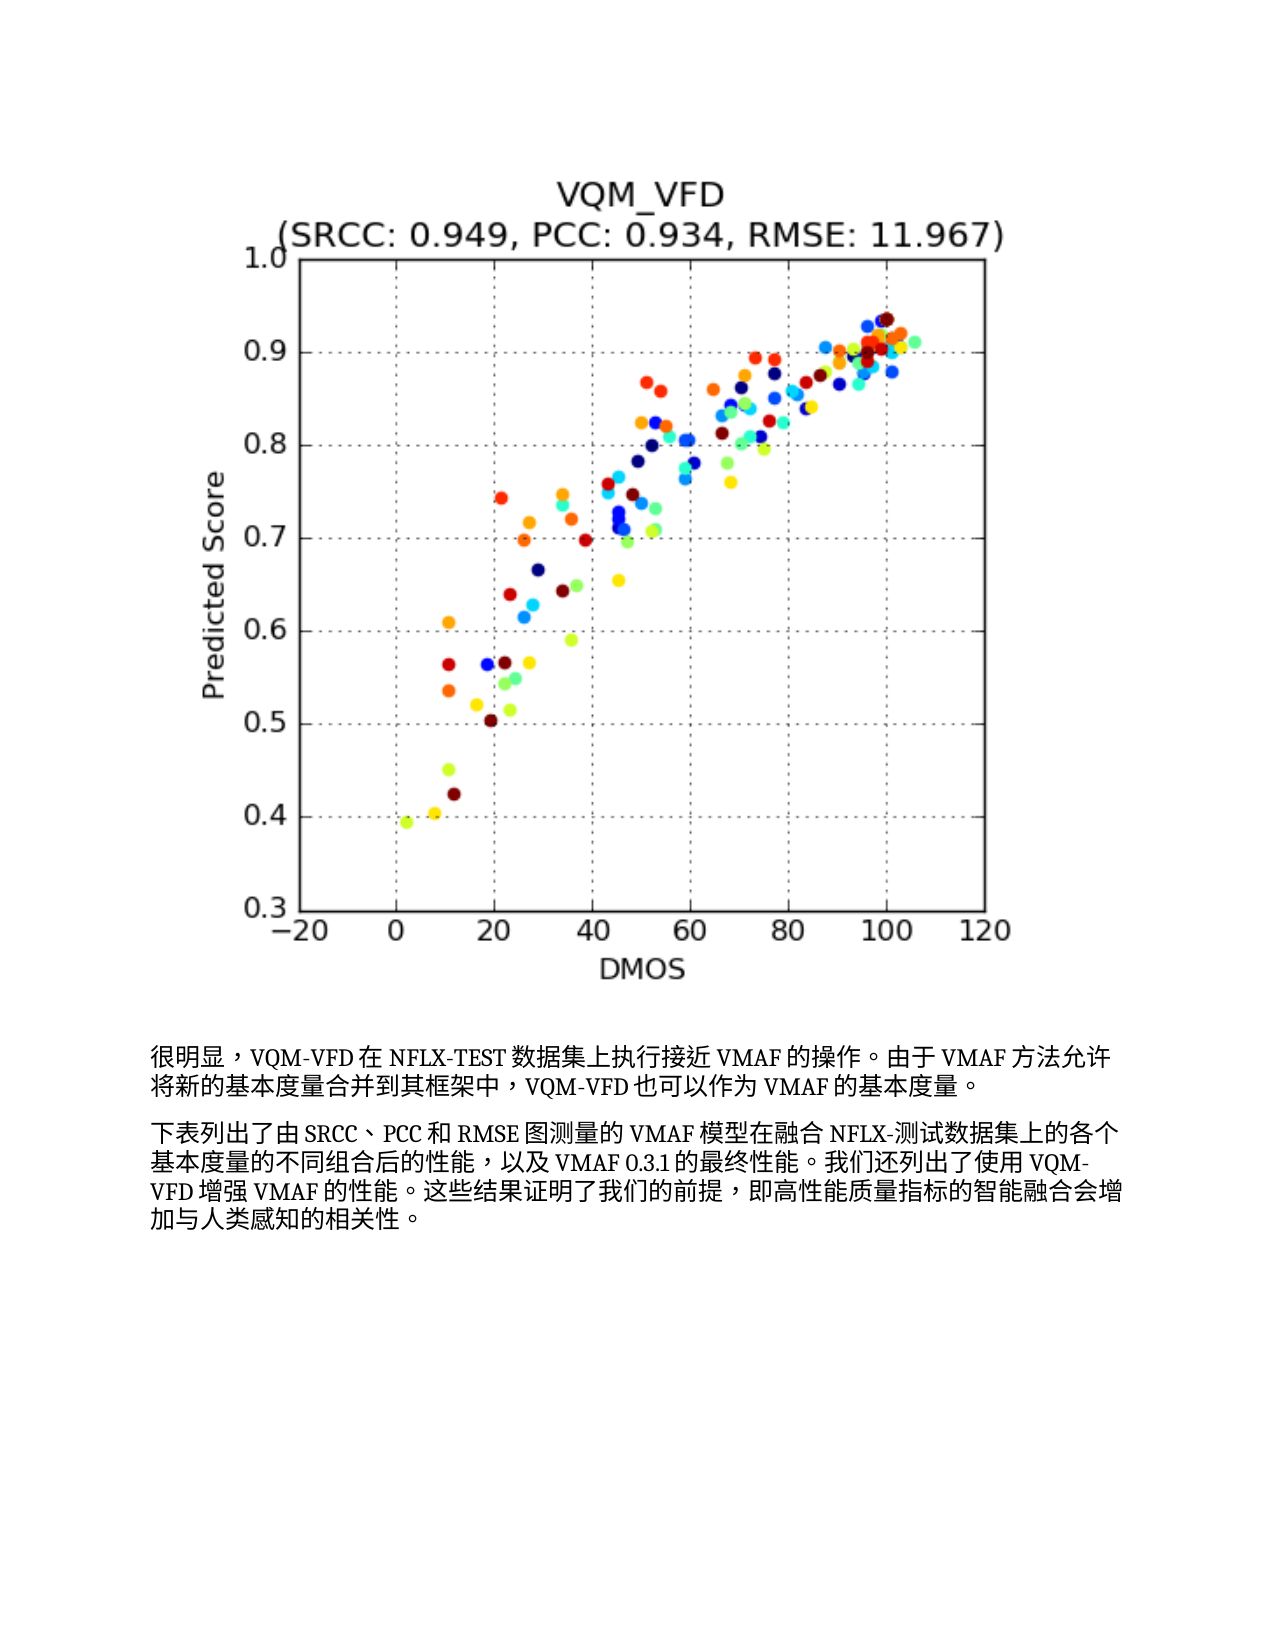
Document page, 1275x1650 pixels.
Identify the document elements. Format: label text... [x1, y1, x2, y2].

picture [168, 150, 1044, 1025]
text 下表列出了由SRCC、PCC和RMSE图测量的VMAF模型在融合NFLX-测试数据集上的各个基本度量的不同组合后的性能，以及VMAF 0.3.1的最终性能。我们还列出了使用VQM-VFD增强VMAF的性能。这些结果证明了我们的前提，即高性能质量指标的智能融合会增加与人类感知的相关性。 [150, 1120, 1125, 1235]
text 很明显，VQM-VFD在NFLX-TEST数据集上执行接近VMAF的操作。由于VMAF方法允许将新的基本度量合并到其框架中，VQM-VFD也可以作为VMAF的基本度量。 [150, 1044, 1125, 1101]
